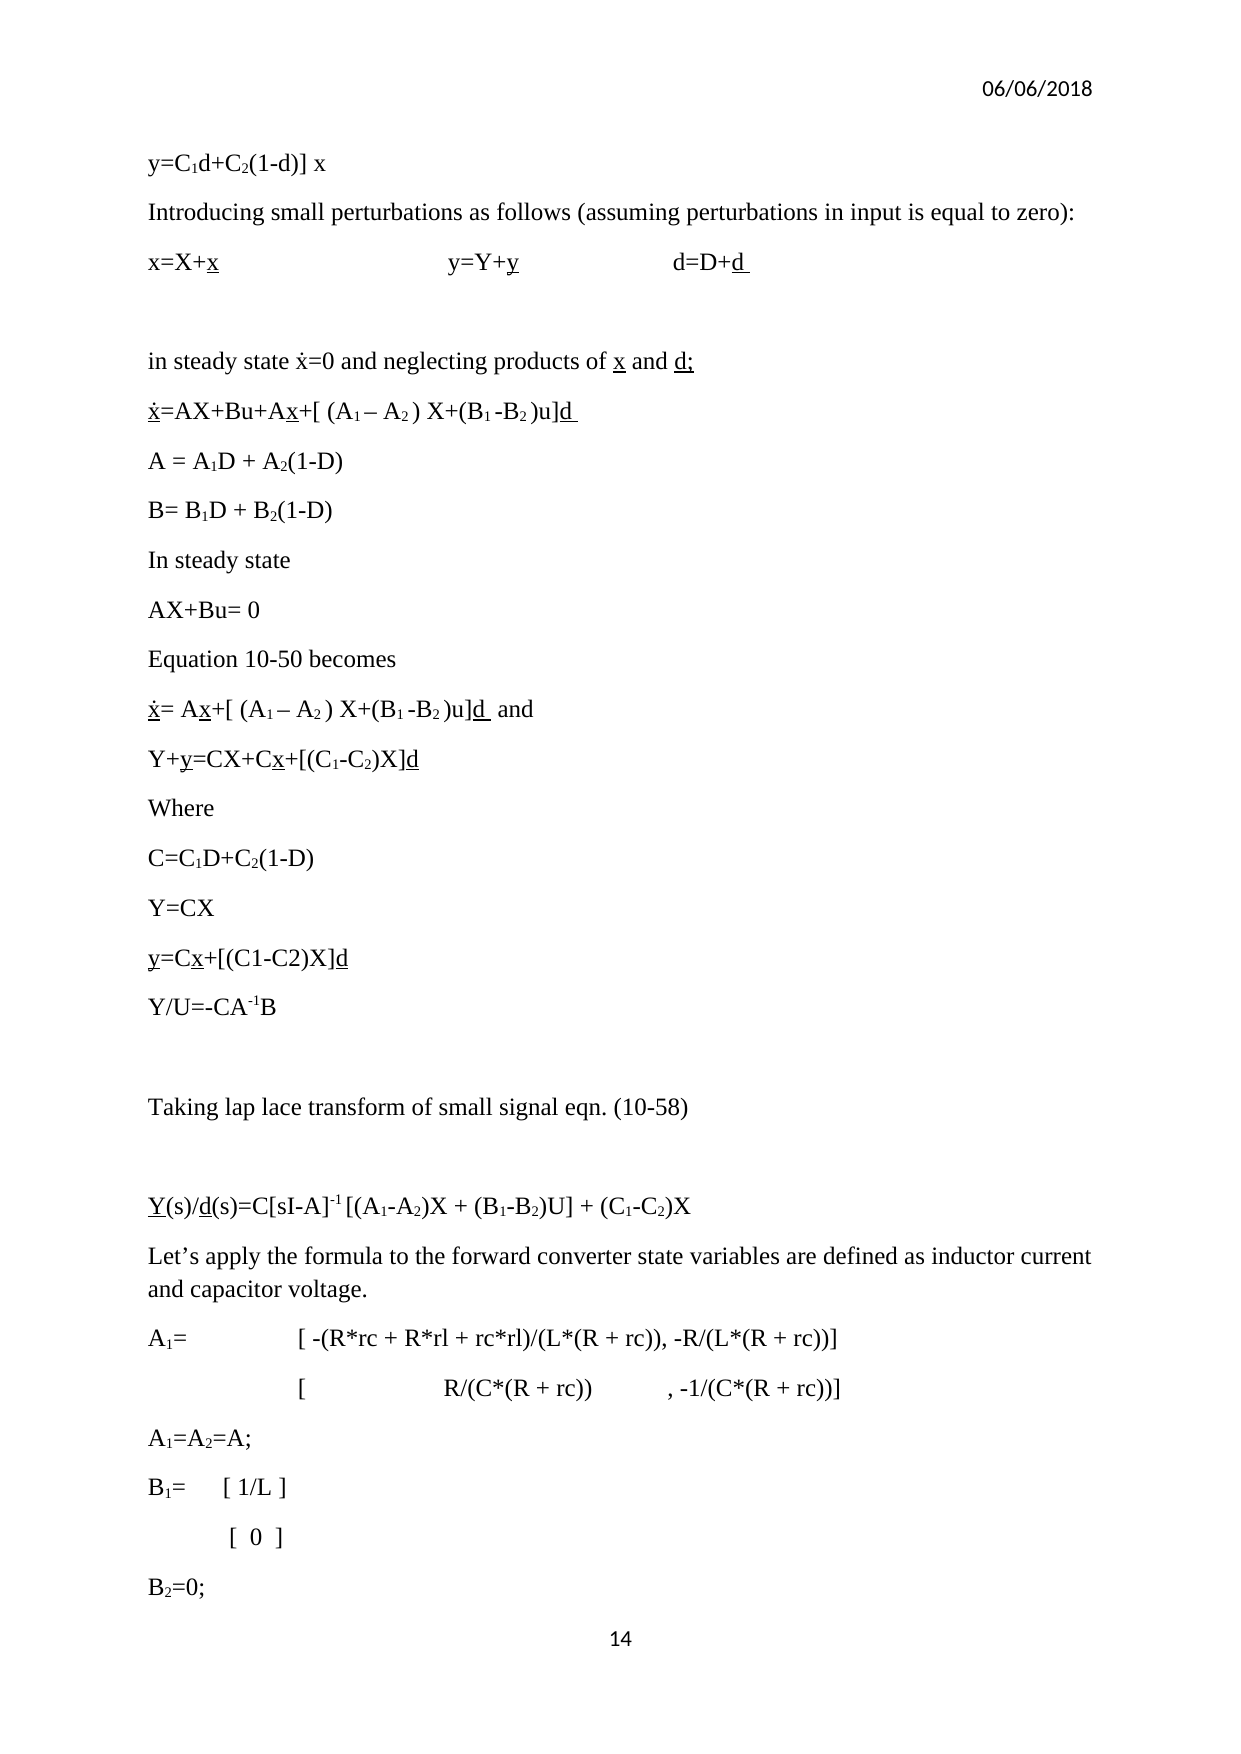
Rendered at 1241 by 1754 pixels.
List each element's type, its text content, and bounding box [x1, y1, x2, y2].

text A = A1D + A2(1-D) [148, 446, 1093, 474]
text y=C1d+C2(1-d)] x [148, 148, 1093, 176]
text B= B1D + B2(1-D) [148, 495, 1093, 524]
text Y+y=CX+Cx+[(C1-C2)X]d [148, 744, 1093, 773]
text [ R/(C*(R + rc)) , -1/(C*(R + rc))] [148, 1373, 1093, 1402]
text Equation 10-50 becomes [148, 644, 1093, 673]
text Y=CX [148, 893, 1093, 922]
text C=C1D+C2(1-D) [148, 843, 1093, 872]
text x=X+x y=Y+y d=D+d [148, 247, 1093, 276]
text B2=0; [148, 1572, 1093, 1601]
text in steady state ẋ=0 and neglecting products of x and d; [148, 346, 1093, 375]
text A1= [ -(R*rc + R*rl + rc*rl)/(L*(R + rc)), -R/(L*(R + rc))] [148, 1323, 1093, 1352]
text y=Cx+[(C1-C2)X]d [148, 943, 1093, 971]
text A1=A2=A; [148, 1423, 1093, 1452]
text ẋ= Ax+[ (A1 – A2 ) X+(B1 -B2 )u]d and [148, 694, 1093, 723]
text Let’s apply the formula to the forward converter state variables are defined as inductor current and capacitor voltage. [148, 1241, 1093, 1302]
text In steady state [148, 545, 1093, 574]
text Introducing small perturbations as follows (assuming perturbations in input is equal to zero): [148, 197, 1093, 226]
text Where [148, 793, 1093, 822]
text Taking lap lace transform of small signal eqn. (10-58) [148, 1092, 1093, 1120]
text [ 0 ] [148, 1522, 1093, 1551]
text AX+Bu= 0 [148, 595, 1093, 623]
text Y(s)/d(s)=C[sI-A]-1 [(A1-A2)X + (B1-B2)U] + (C1-C2)X [148, 1191, 1093, 1220]
text Y/U=-CA-1B [148, 992, 1093, 1021]
text B1= [ 1/L ] [148, 1472, 1093, 1501]
text ẋ=AX+Bu+Ax+[ (A1 – A2 ) X+(B1 -B2 )u]d [148, 396, 1093, 425]
